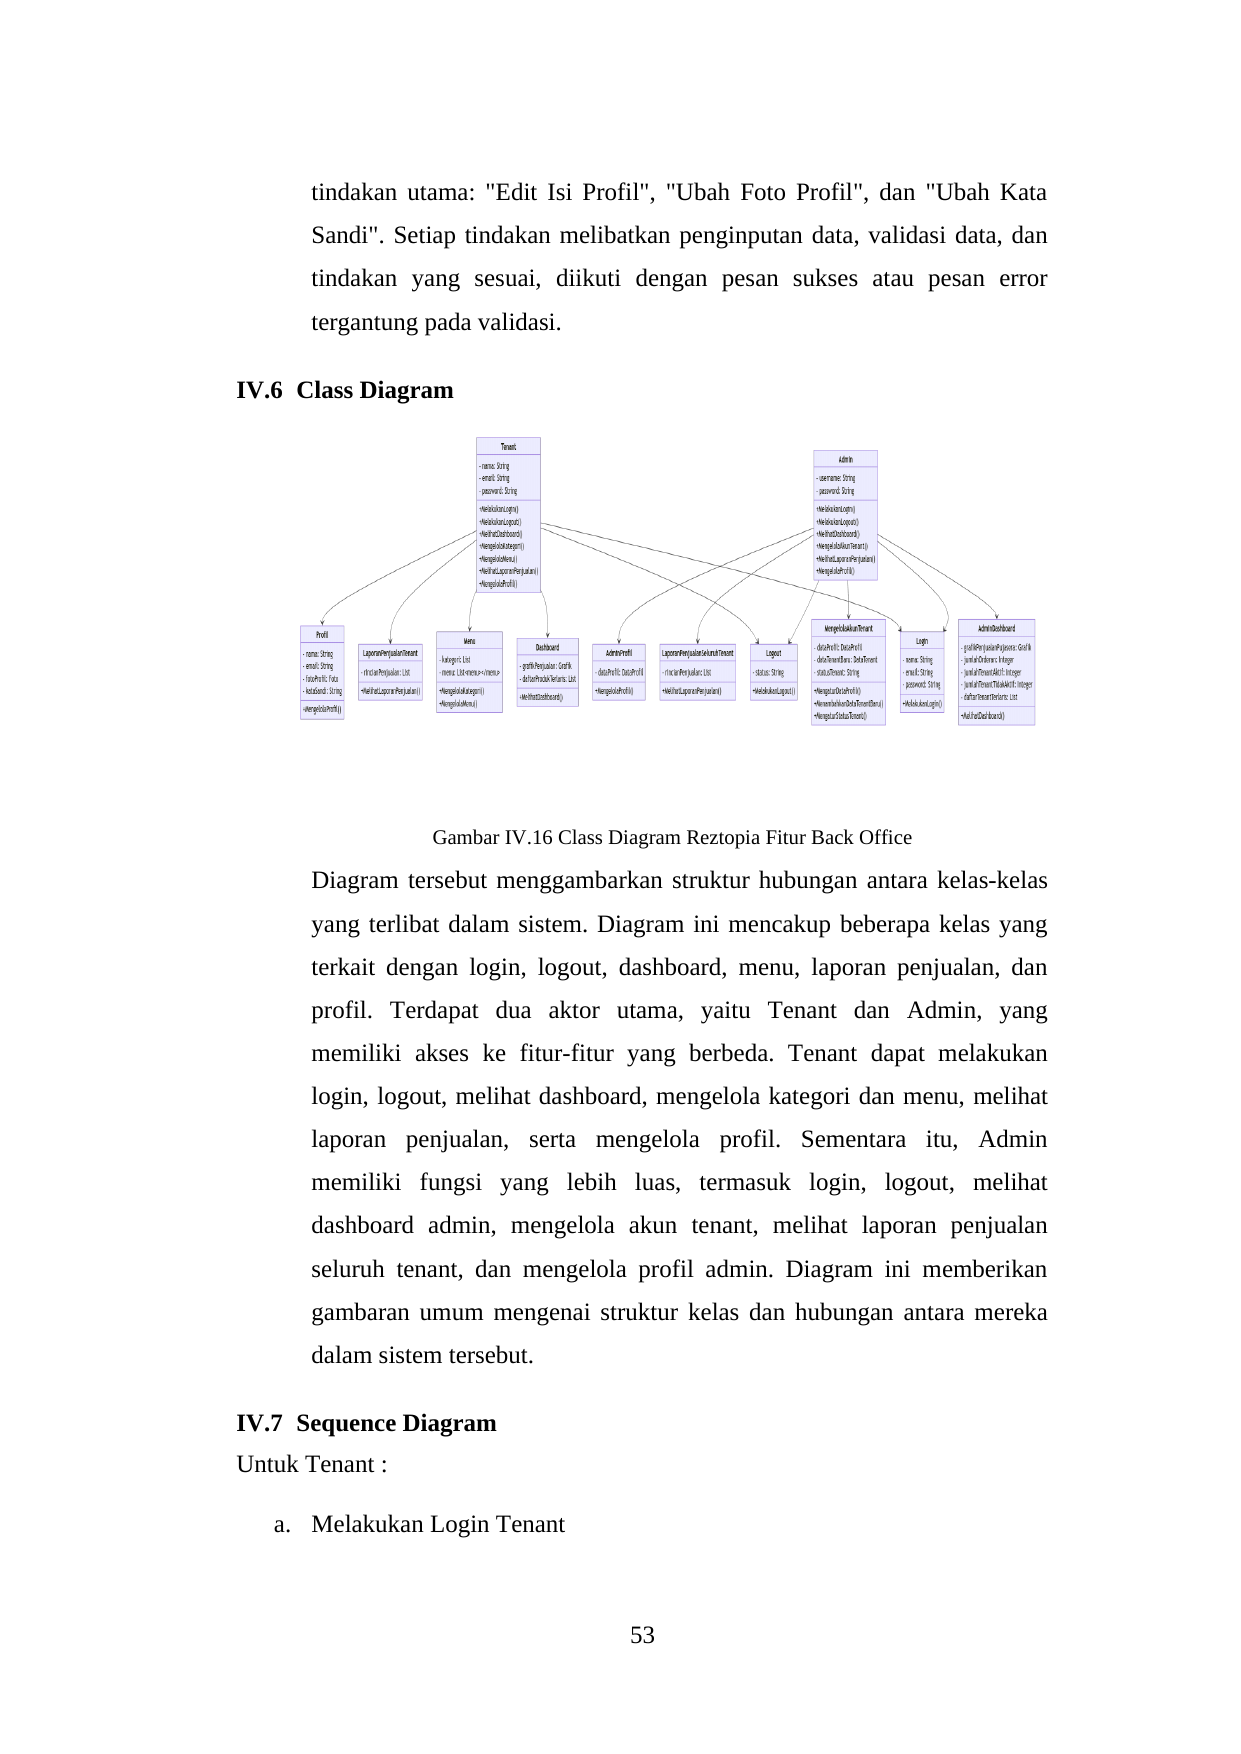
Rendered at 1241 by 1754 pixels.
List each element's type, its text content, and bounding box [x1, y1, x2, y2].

text Untuk Tenant : [236, 1449, 1048, 1478]
text Diagram tersebut menggambarkan struktur hubungan antara kelas-kelas yang terlibat dalam sistem. Diagram ini mencakup beberapa kelas yang terkait dengan login, logout, dashboard, menu, laporan penjualan, dan profil. Terdapat dua aktor utama, yaitu Tenant dan Admin, yang memiliki akses ke fitur-fitur yang berbeda. Tenant dapat melakukan login, logout, melihat dashboard, mengelola kategori dan menu, melihat laporan penjualan, serta mengelola profil. Sementara itu, Admin memiliki fungsi yang lebih luas, termasuk login, logout, melihat dashboard admin, mengelola akun tenant, melihat laporan penjualan seluruh tenant, dan mengelola profil admin. Diagram ini memberikan gambaran umum mengenai struktur kelas dan hubungan antara mereka dalam sistem tersebut. [311, 866, 1048, 1369]
list Melakukan Login Tenant [274, 1509, 1048, 1538]
subtitle Sequence Diagram [236, 1408, 1048, 1437]
subtitle Gambar IV.16 Class Diagram Reztopia Fitur Back Office [296, 825, 1048, 849]
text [311, 177, 1048, 335]
picture [298, 433, 1037, 729]
subtitle Class Diagram [236, 375, 1048, 403]
